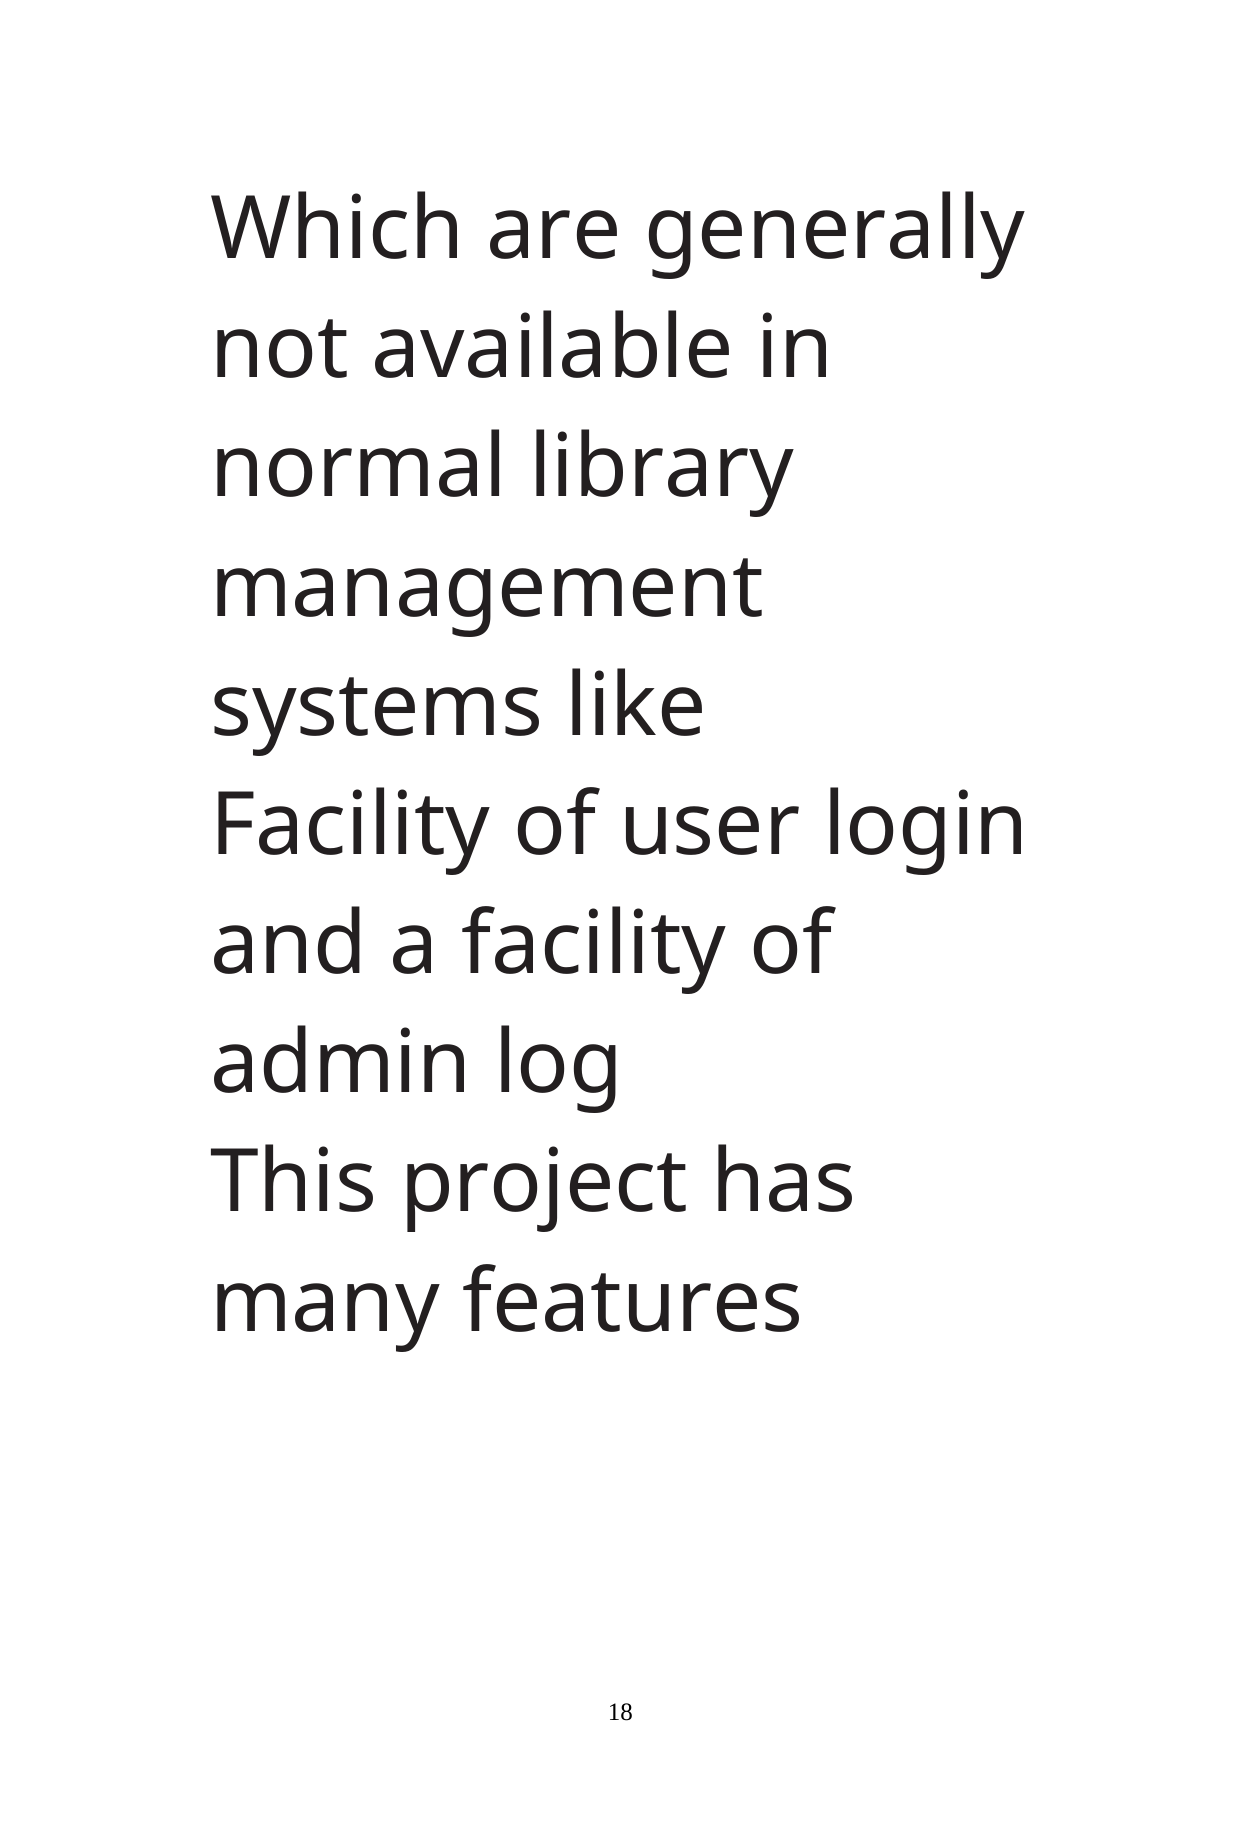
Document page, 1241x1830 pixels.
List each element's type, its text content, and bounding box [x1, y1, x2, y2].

text This project has many features [210, 1118, 1030, 1357]
text Facility of user login and a facility of admin log [210, 761, 1030, 1118]
text Which are generally not available in normal library management systems like [210, 165, 1030, 761]
